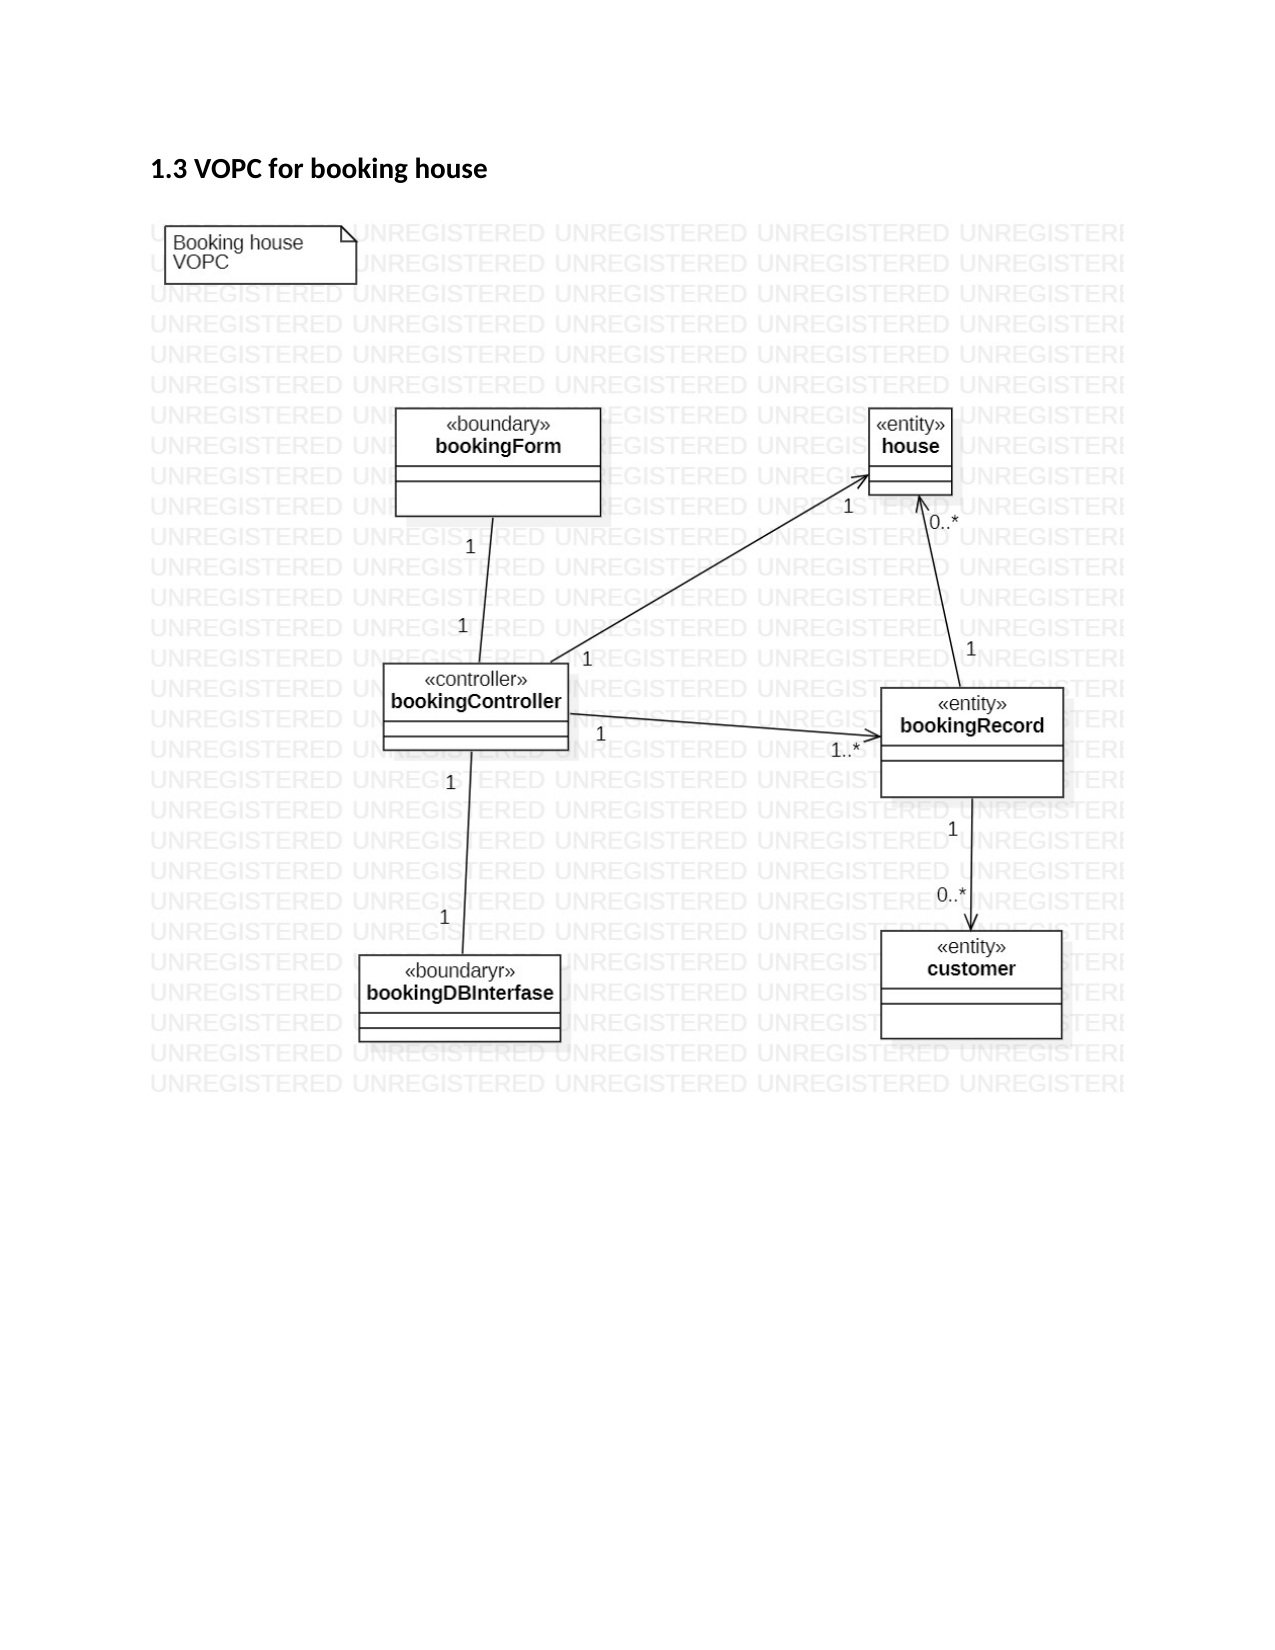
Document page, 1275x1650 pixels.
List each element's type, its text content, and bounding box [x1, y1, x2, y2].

picture [150, 211, 1124, 1102]
text 1.3 VOPC for booking house [150, 150, 1125, 186]
